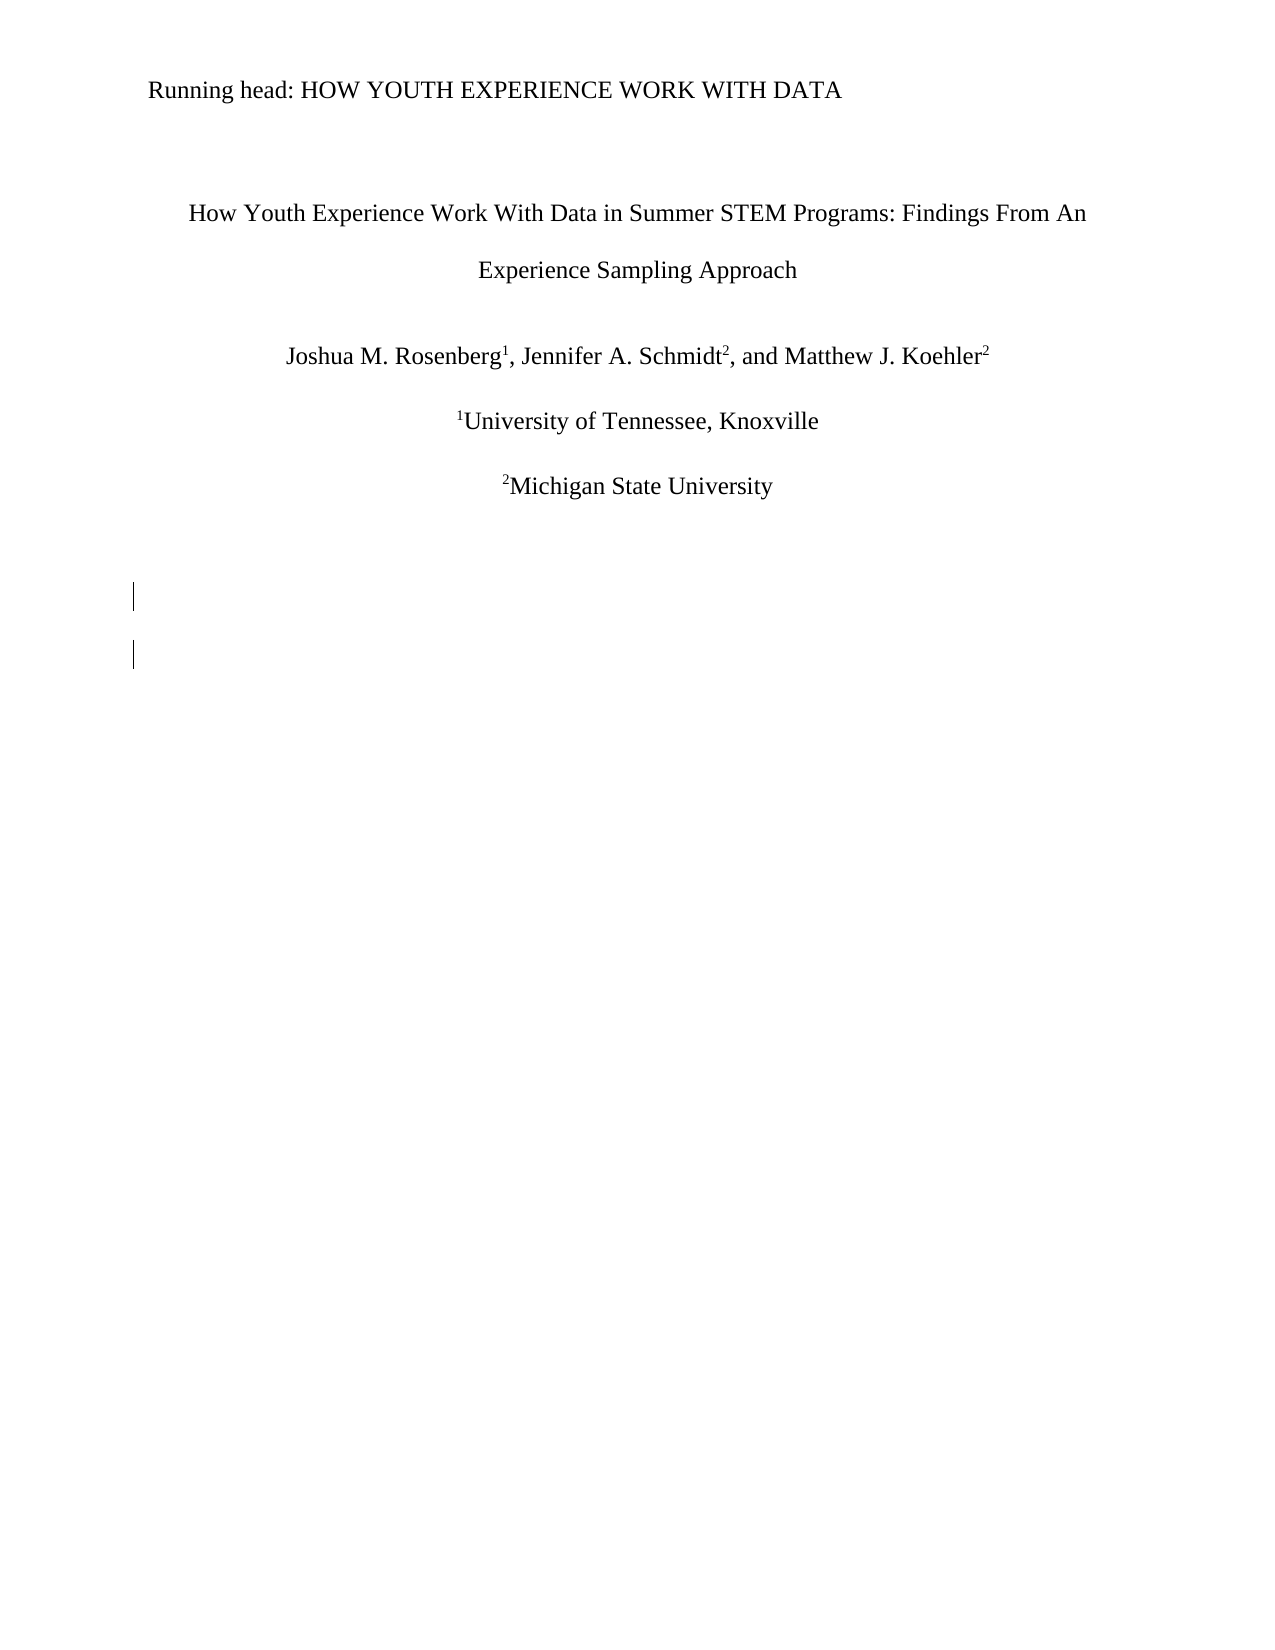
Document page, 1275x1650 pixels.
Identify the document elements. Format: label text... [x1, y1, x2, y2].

table_cell 2Michigan State University [148, 468, 1127, 532]
title How Youth Experience Work With Data in Summer STEM Programs: Findings From An Experience Sampling Approach [148, 198, 1127, 284]
table_cell 1University of Tennessee, Knoxville [148, 403, 1127, 467]
table_header Joshua M. Rosenberg1, Jennifer A. Schmidt2, and Matthew J. Koehler2 [148, 338, 1127, 403]
